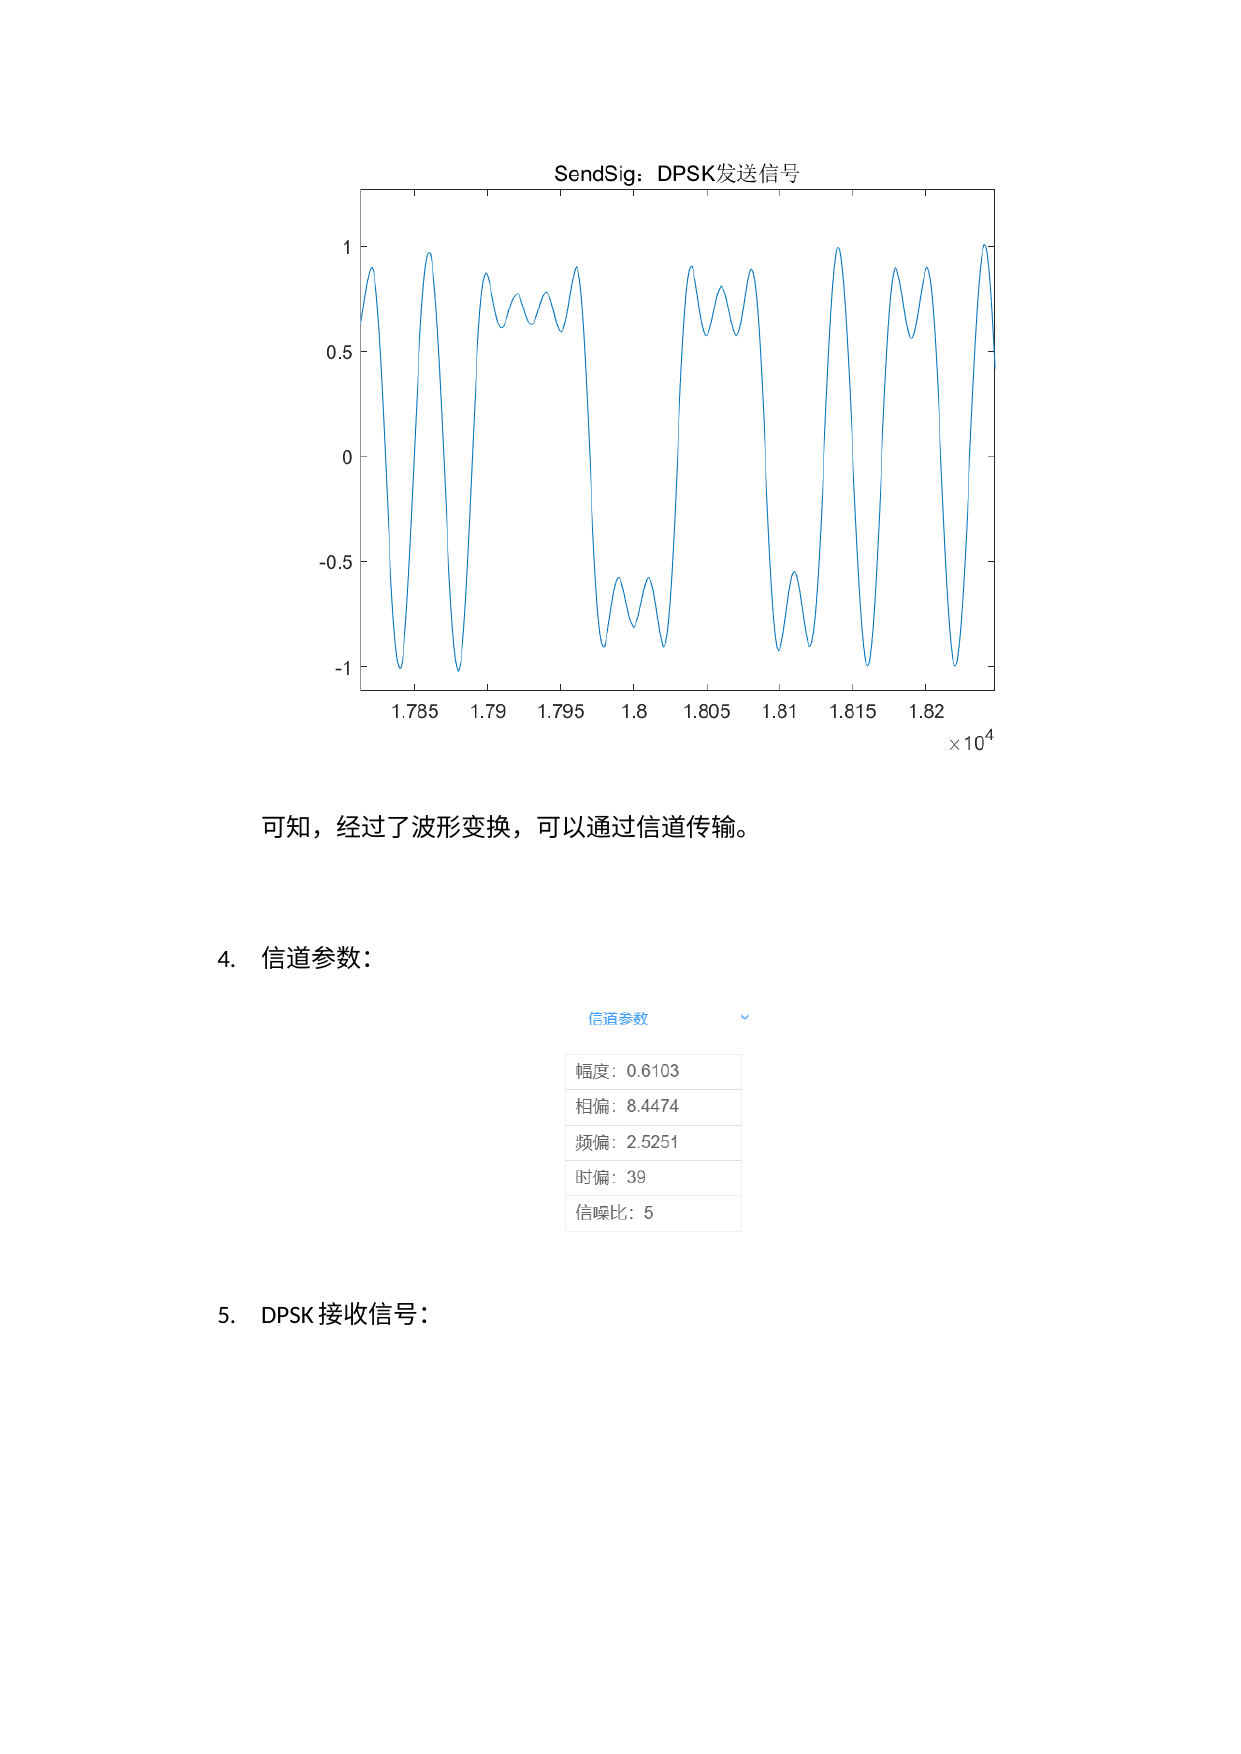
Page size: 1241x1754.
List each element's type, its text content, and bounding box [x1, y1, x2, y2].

picture [317, 162, 997, 752]
list DPSK接收信号： [217, 1280, 1053, 1345]
list 可知，经过了波形变换，可以通过信道传输。 [261, 793, 1053, 858]
list 信道参数： [217, 924, 1053, 989]
picture [553, 1006, 760, 1244]
